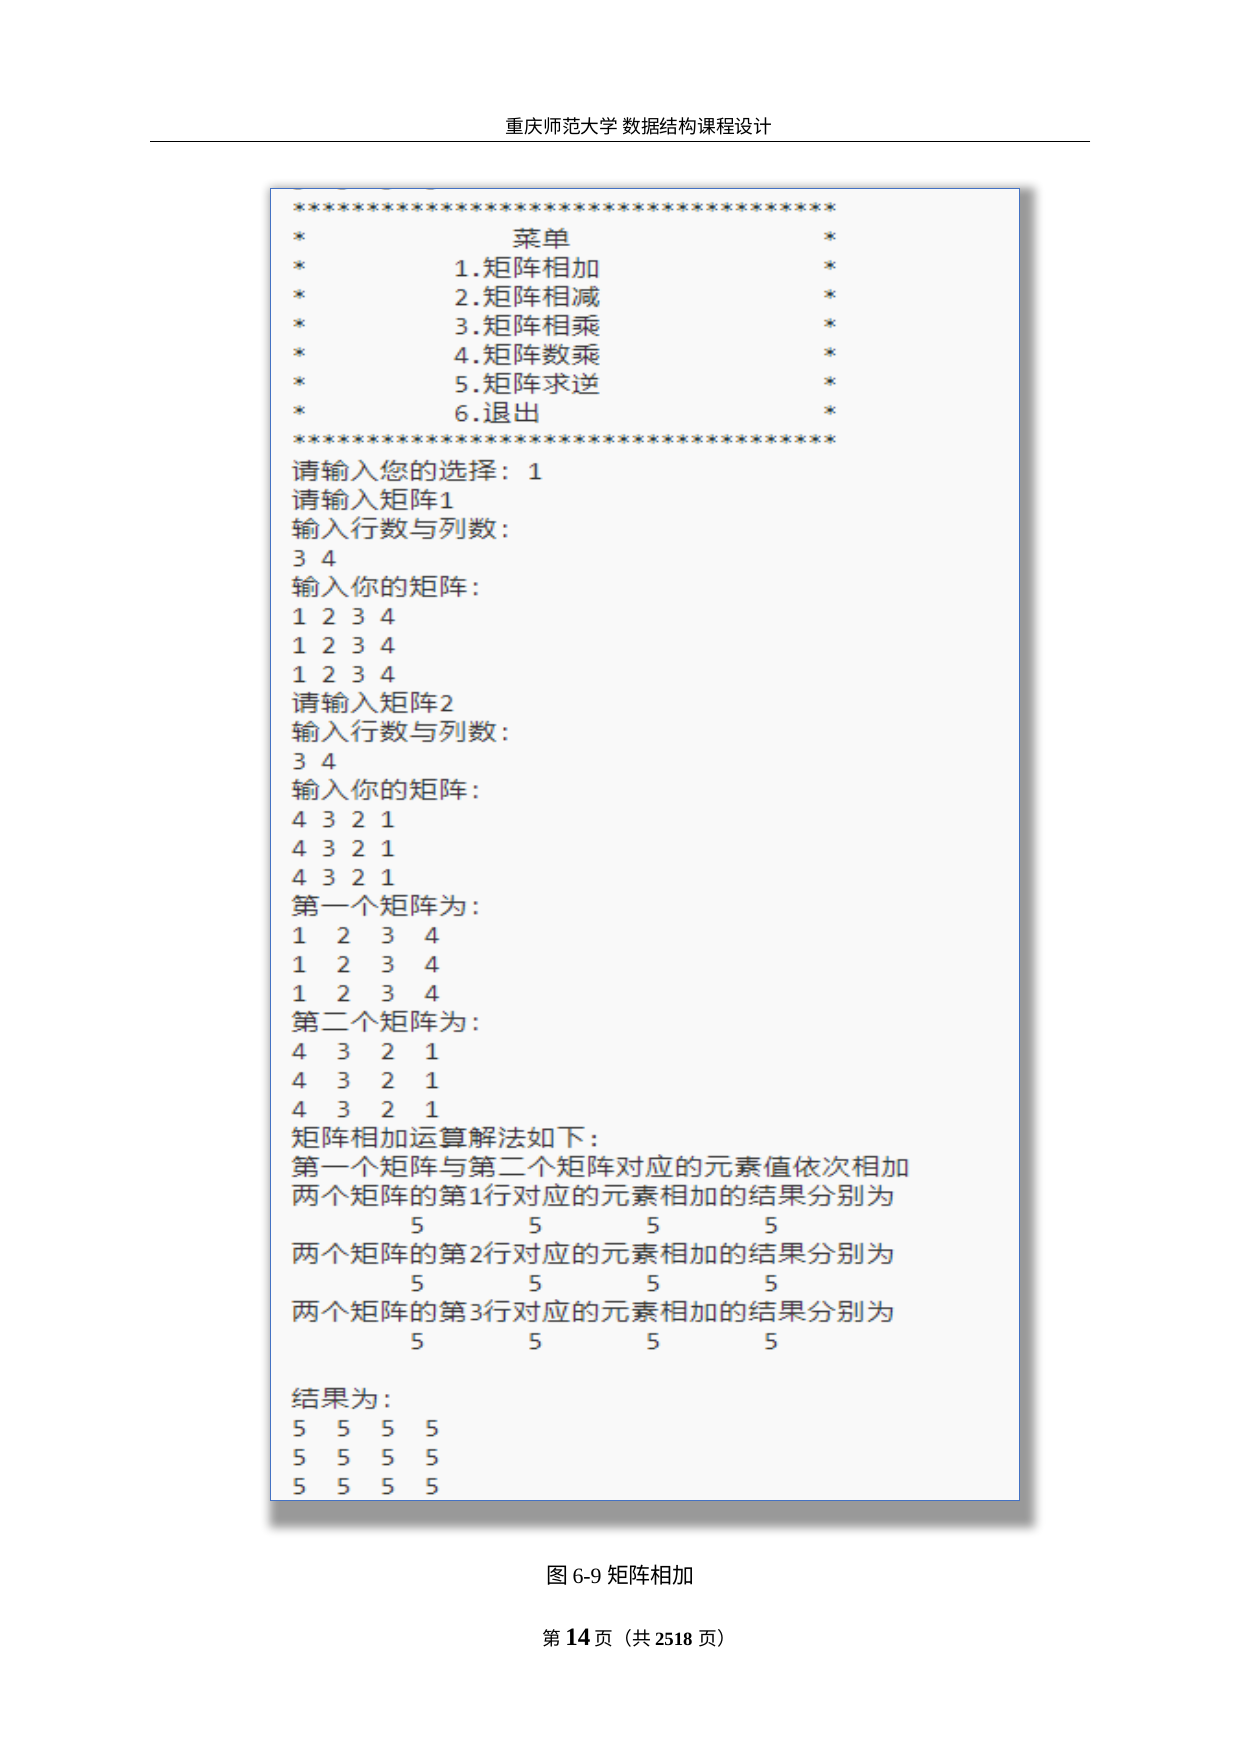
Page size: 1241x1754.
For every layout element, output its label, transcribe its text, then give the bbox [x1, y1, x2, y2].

picture [271, 189, 1019, 1500]
text 图6-9 矩阵相加 [150, 1558, 1090, 1590]
